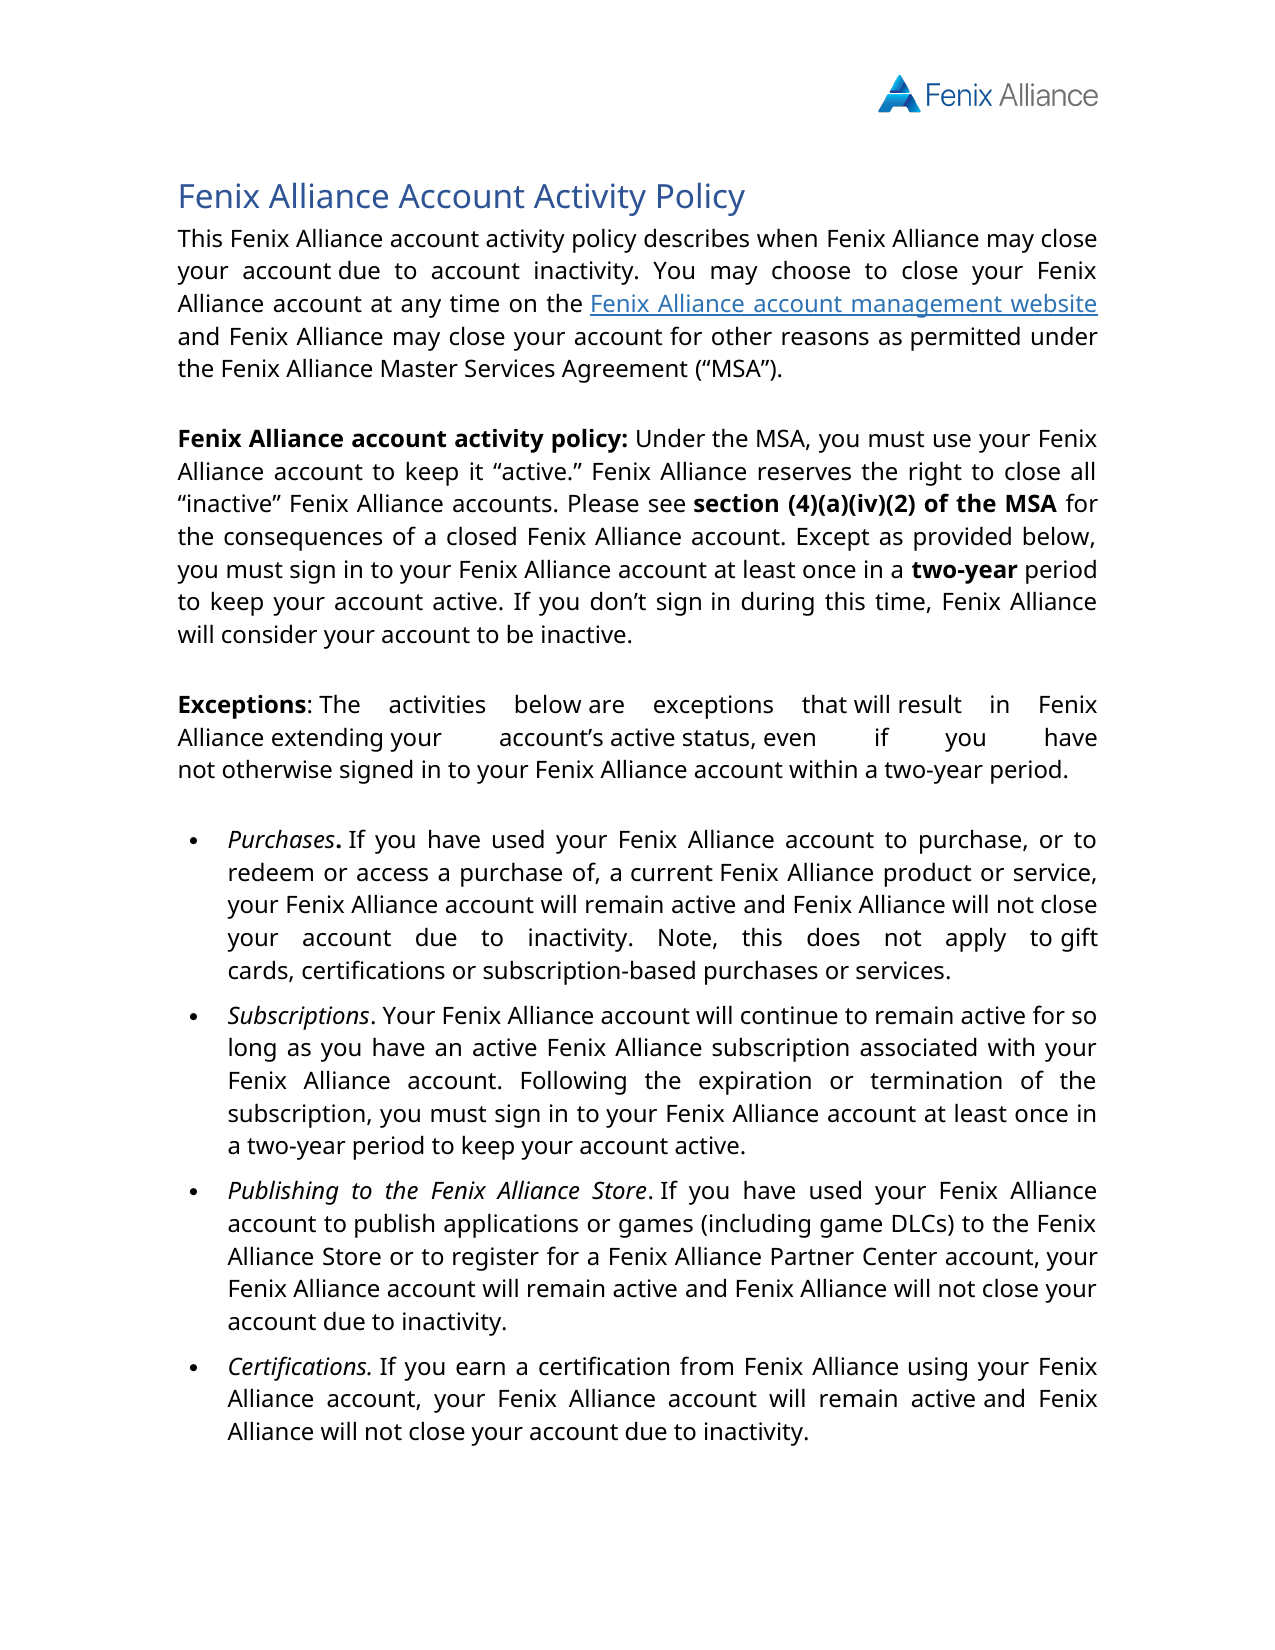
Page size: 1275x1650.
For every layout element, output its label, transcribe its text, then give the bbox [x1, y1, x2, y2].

list Publishing to the Fenix Alliance Store. If you have used your Fenix Alliance account to publish applications or games (including game DLCs) to the Fenix Alliance Store or to register for a Fenix Alliance Partner Center account, your Fenix Alliance account will remain active and Fenix Alliance will not close your account due to inactivity. [190, 1174, 1098, 1337]
text This Fenix Alliance account activity policy describes when Fenix Alliance may close your account due to account inactivity. You may choose to close your Fenix Alliance account at any time on the Fenix Alliance account management website and Fenix Alliance may close your account for other reasons as permitted under the Fenix Alliance Master Services Agreement (“MSA”). [177, 222, 1098, 384]
list Certifications. If you earn a certification from Fenix Alliance using your Fenix Alliance account, your Fenix Alliance account will remain active and Fenix Alliance will not close your account due to inactivity. [190, 1350, 1098, 1447]
list Subscriptions. Your Fenix Alliance account will continue to remain active for so long as you have an active Fenix Alliance subscription associated with your Fenix Alliance account. Following the expiration or termination of the subscription, you must sign in to your Fenix Alliance account at least once in a two-year period to keep your account active. [190, 999, 1098, 1162]
text Exceptions: The activities below are exceptions that will result in Fenix Alliance extending your account’s active status, even if you have not otherwise signed in to your Fenix Alliance account within a two-year period. [177, 688, 1098, 786]
list Purchases. If you have used your Fenix Alliance account to purchase, or to redeem or access a purchase of, a current Fenix Alliance product or service, your Fenix Alliance account will remain active and Fenix Alliance will not close your account due to inactivity. Note, this does not apply to gift cards, certifications or subscription-based purchases or services. [190, 823, 1098, 986]
subtitle Fenix Alliance Account Activity Policy [177, 173, 1098, 218]
text Fenix Alliance account activity policy: Under the MSA, you must use your Fenix Alliance account to keep it “active.” Fenix Alliance reserves the right to close all “inactive” Fenix Alliance accounts. Please see section (4)(a)(iv)(2) of the MSA for the consequences of a closed Fenix Alliance account. Except as provided below, you must sign in to your Fenix Alliance account at least once in a two-year period to keep your account active. If you don’t sign in during this time, Fenix Alliance will consider your account to be inactive. [177, 422, 1098, 650]
picture [878, 75, 1098, 113]
